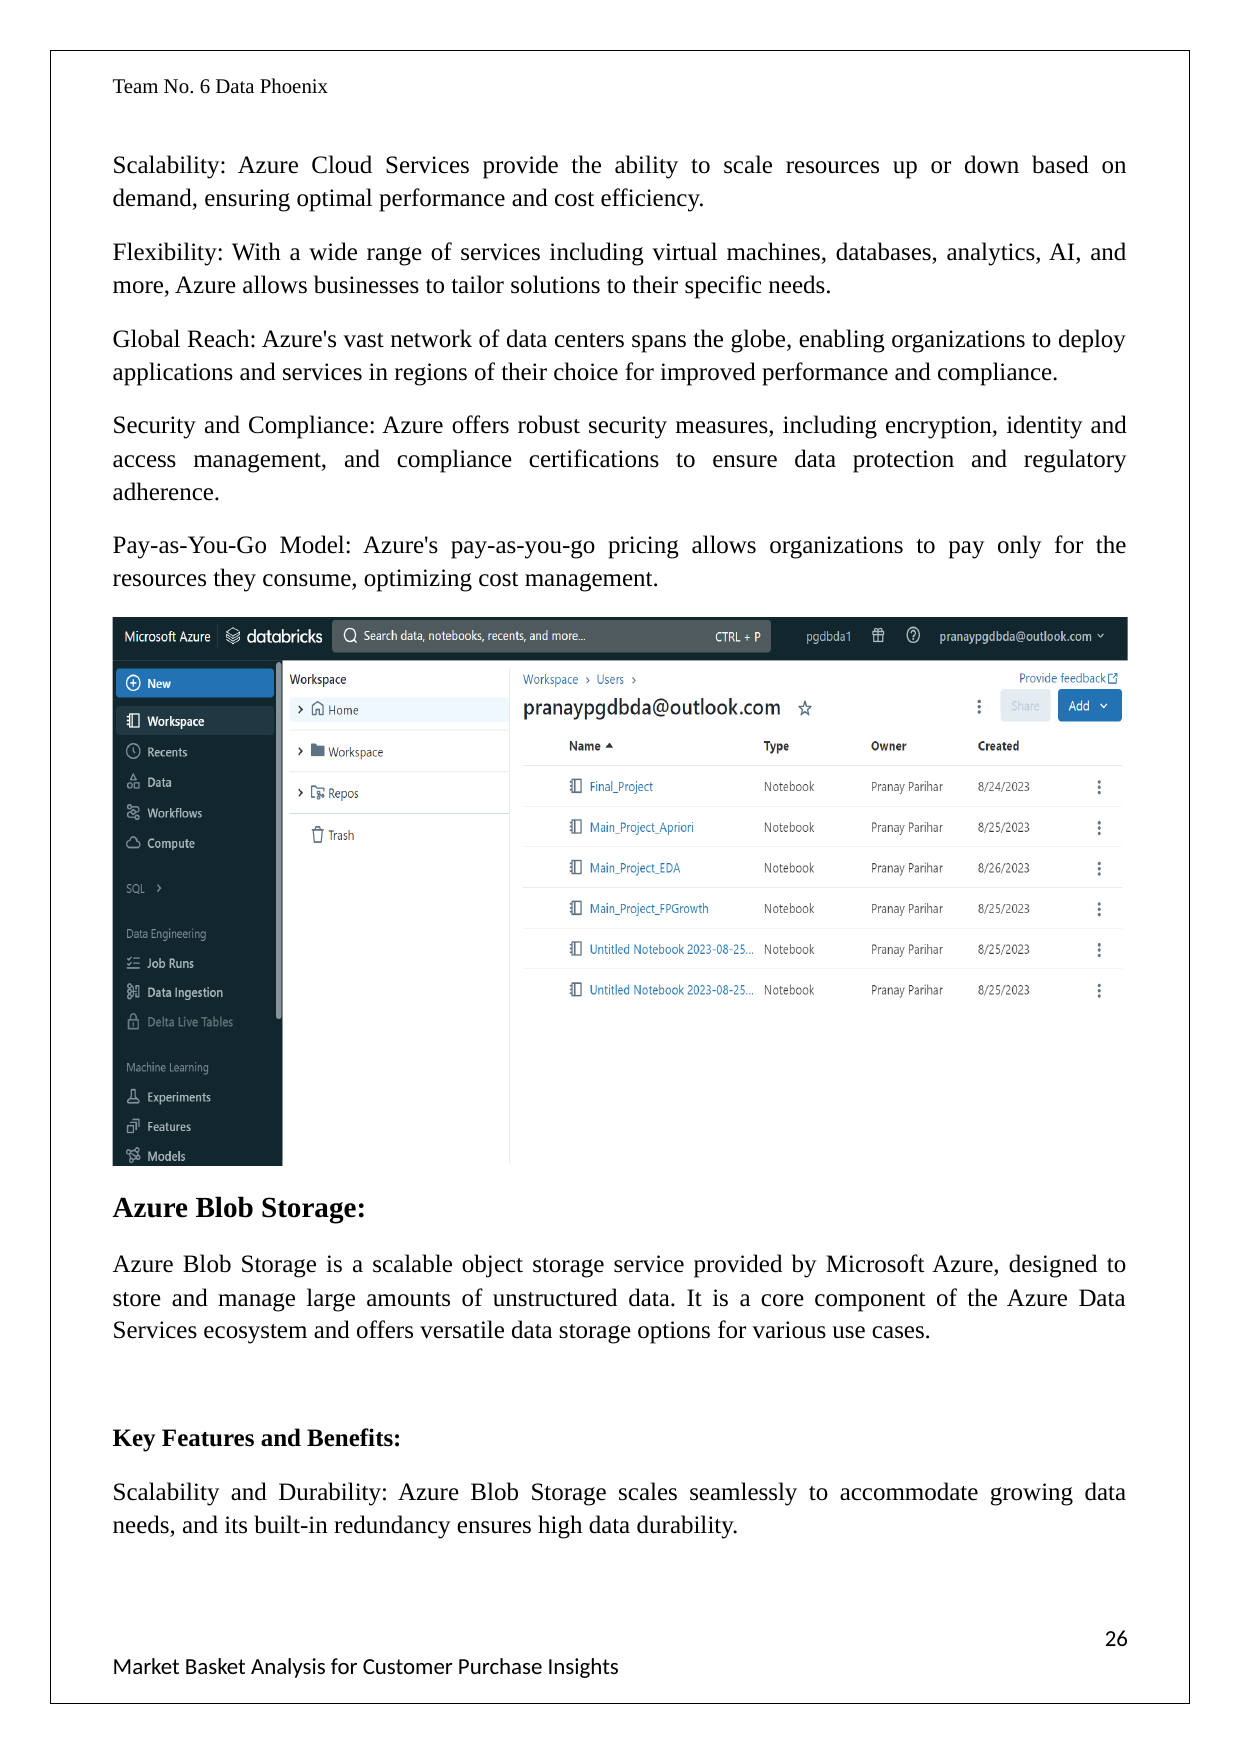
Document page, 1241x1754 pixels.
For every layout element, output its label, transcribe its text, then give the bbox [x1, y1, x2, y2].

text Global Reach: Azure's vast network of data centers spans the globe, enabling organizations to deploy applications and services in regions of their choice for improved performance and compliance. [112, 324, 1128, 386]
text Flexibility: With a wide range of services including virtual machines, databases, analytics, AI, and more, Azure allows businesses to tailor solutions to their specific needs. [112, 237, 1128, 299]
text Security and Compliance: Azure offers robust security measures, including encryption, identity and access management, and compliance certifications to ensure data protection and regulatory adherence. [112, 411, 1128, 505]
text Pay-as-You-Go Model: Azure's pay-as-you-go pricing allows organizations to pay only for the resources they consume, optimizing cost management. [112, 531, 1128, 592]
text Azure Blob Storage is a scalable object storage service provided by Microsoft Azure, designed to store and manage large amounts of unstructured data. It is a core component of the Azure Data Services ecosystem and offers versatile data storage options for various use cases. [112, 1249, 1128, 1344]
text Scalability and Durability: Azure Blob Storage scales seamlessly to accommodate growing data needs, and its built-in redundancy ensures high data durability. [112, 1477, 1128, 1539]
text Key Features and Benefits: [112, 1423, 1128, 1452]
text Scalability: Azure Cloud Services provide the ability to scale resources up or down based on demand, ensuring optimal performance and cost efficiency. [112, 150, 1128, 212]
text Azure Blob Storage: [112, 1190, 1128, 1224]
picture [112, 617, 1128, 1166]
